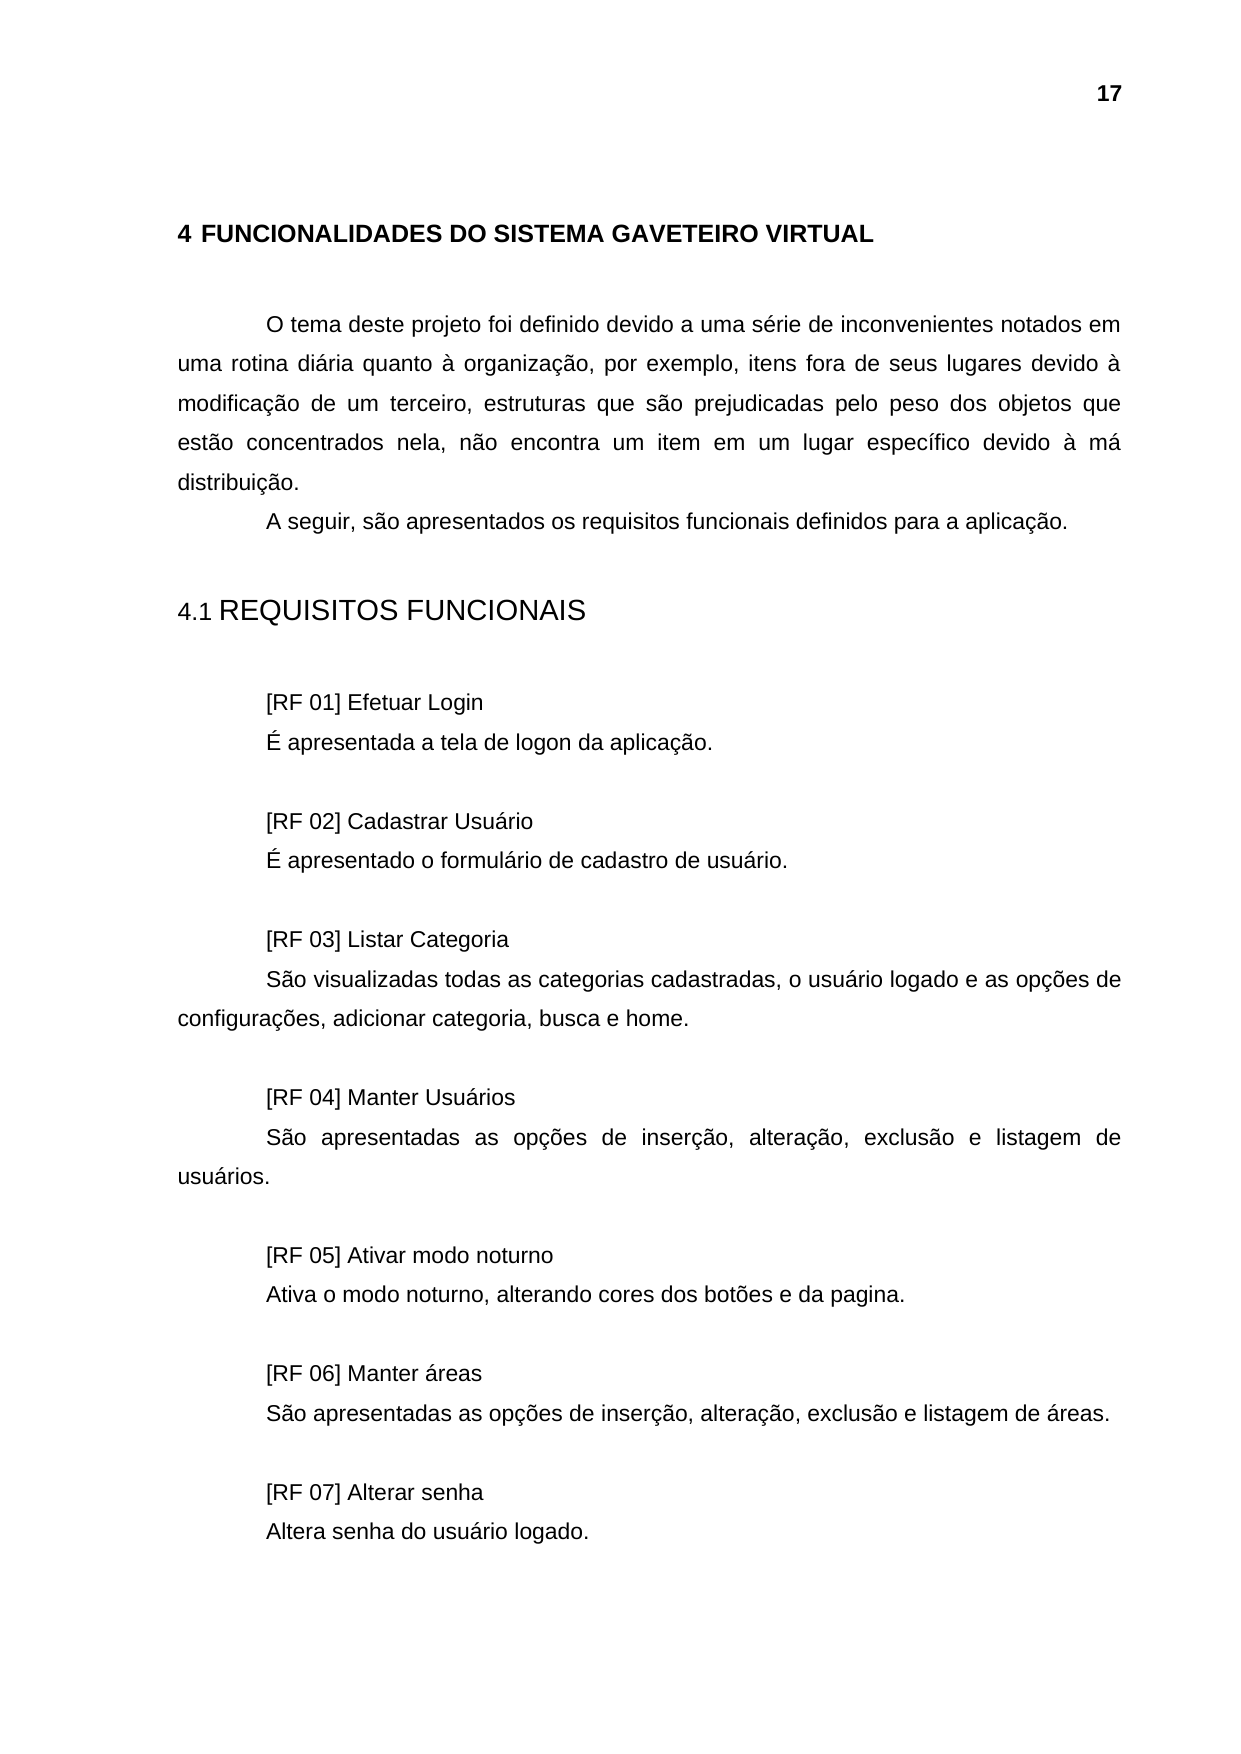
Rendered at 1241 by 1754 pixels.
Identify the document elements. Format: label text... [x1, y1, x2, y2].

text Altera senha do usuário logado. [177, 1518, 1122, 1545]
text [RF 03] Listar Categoria [177, 926, 1122, 952]
text [RF 01] Efetuar Login [177, 689, 1122, 716]
text São apresentadas as opções de inserção, alteração, exclusão e listagem de usuários. [177, 1123, 1122, 1189]
text O tema deste projeto foi definido devido a uma série de inconvenientes notados em uma rotina diária quanto à organização, por exemplo, itens fora de seus lugares devido à modificação de um terceiro, estruturas que são prejudicadas pelo peso dos objetos que estão concentrados nela, não encontra um item em um lugar específico devido à má distribuição. [177, 311, 1122, 495]
text São visualizadas todas as categorias cadastradas, o usuário logado e as opções de configurações, adicionar categoria, busca e home. [177, 966, 1122, 1031]
text [RF 04] Manter Usuários [177, 1084, 1122, 1110]
text Ativa o modo noturno, alterando cores dos botões e da pagina. [177, 1281, 1122, 1308]
text [RF 05] Ativar modo noturno [177, 1242, 1122, 1268]
text [RF 07] Alterar senha [177, 1479, 1122, 1505]
text É apresentada a tela de logon da aplicação. [177, 729, 1122, 755]
text [RF 06] Manter áreas [177, 1360, 1122, 1387]
text A seguir, são apresentados os requisitos funcionais definidos para a aplicação. [177, 508, 1122, 534]
text [RF 02] Cadastrar Usuário [177, 808, 1122, 834]
text É apresentado o formulário de cadastro de usuário. [177, 847, 1122, 873]
text FUNCIONALIDADES DO SISTEMA GAVETEIRO VIRTUAL [177, 219, 1122, 248]
text São apresentadas as opções de inserção, alteração, exclusão e listagem de áreas. [177, 1400, 1122, 1426]
subtitle REQUISITOS FUNCIONAIS [177, 593, 1122, 627]
